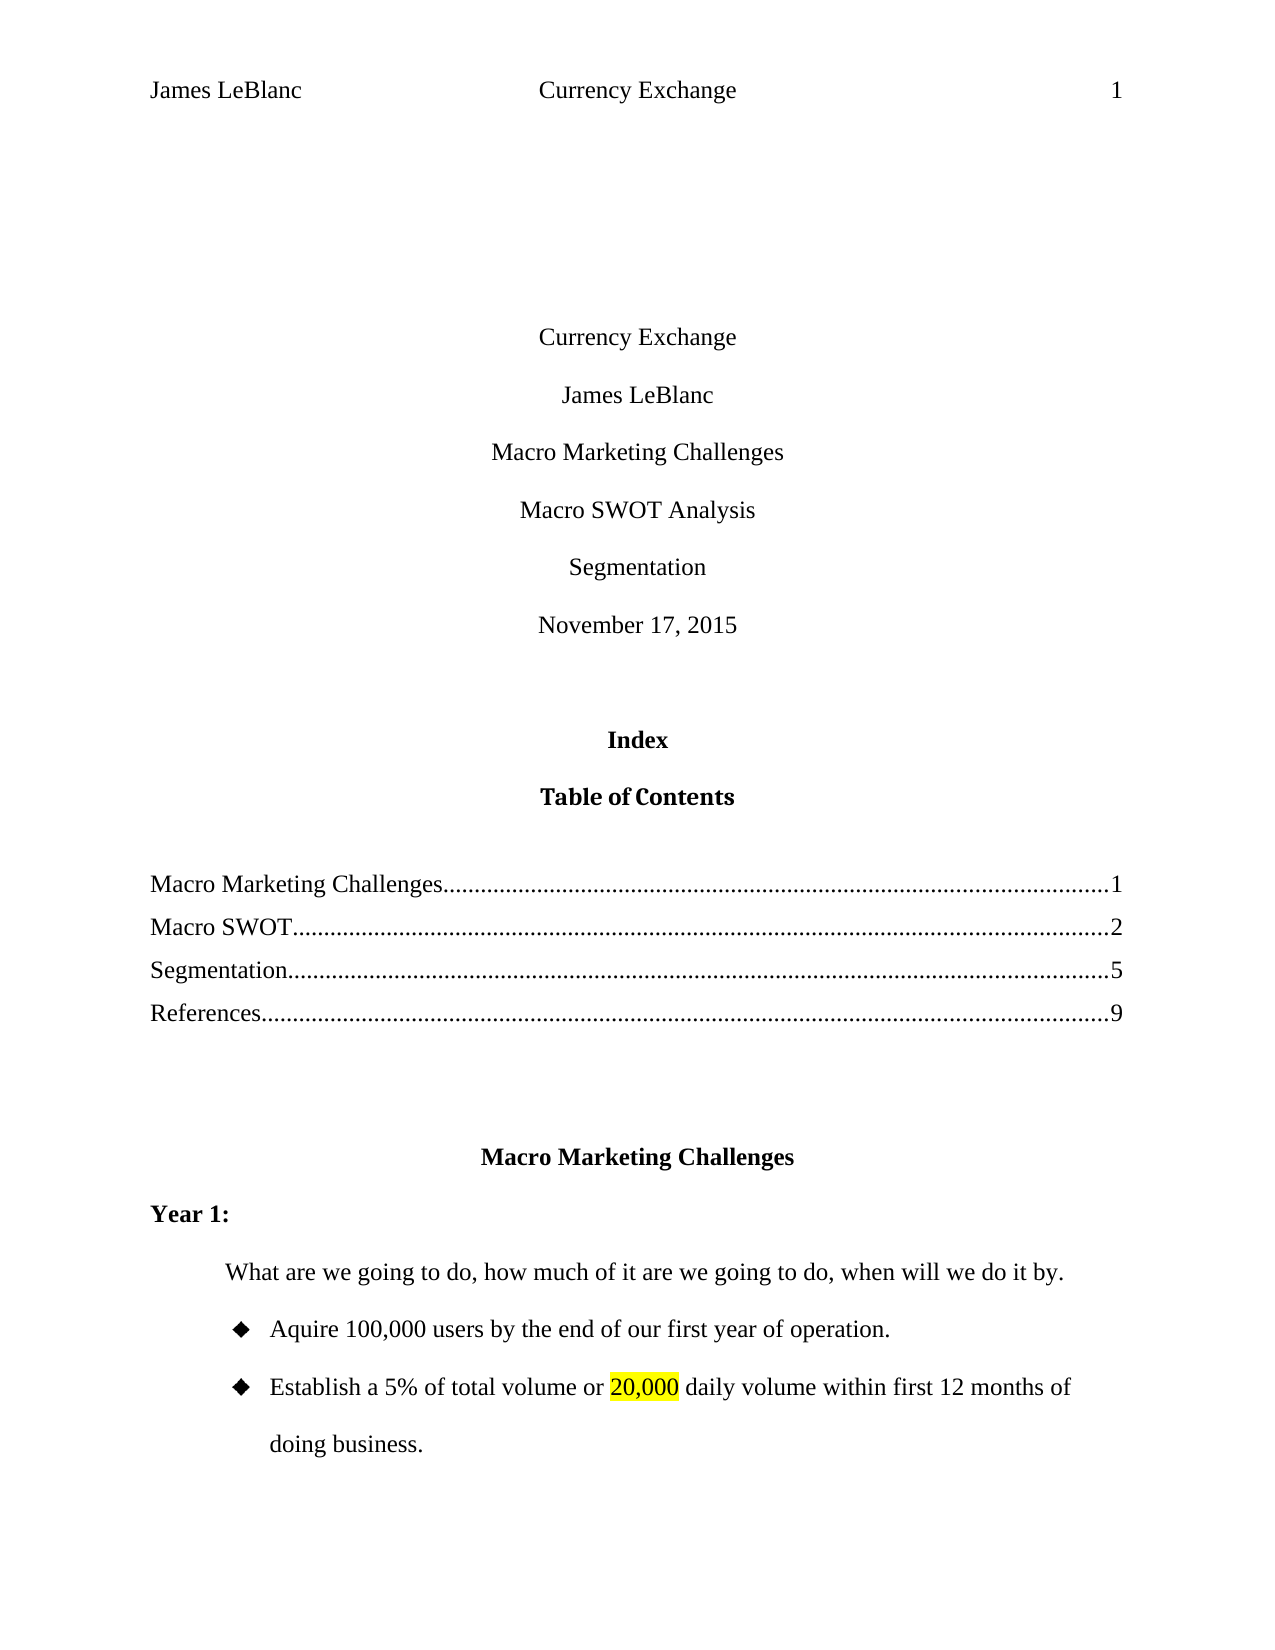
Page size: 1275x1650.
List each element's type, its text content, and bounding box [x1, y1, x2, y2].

text Index [150, 725, 1125, 754]
text Currency Exchange [150, 322, 1125, 351]
text Macro Marketing Challenges [150, 437, 1125, 466]
list Establish a 5% of total volume or 20,000 daily volume within first 12 months of doing business. [232, 1372, 1125, 1458]
text Macro SWOT Analysis [150, 495, 1125, 524]
text What are we going to do, how much of it are we going to do, when will we do it by. [150, 1257, 1125, 1286]
subtitle Macro Marketing Challenges [150, 1142, 1125, 1171]
list Aquire 100,000 users by the end of our first year of operation. [232, 1314, 1125, 1343]
subtitle Table of Contents [150, 782, 1125, 811]
picture [232, 1378, 250, 1396]
picture [232, 1321, 250, 1338]
text Year 1: [150, 1199, 1125, 1228]
text November 17, 2015 [150, 610, 1125, 639]
text References 9 [150, 998, 1125, 1027]
text Segmentation [150, 552, 1125, 581]
text Segmentation 5 [150, 955, 1125, 984]
text Macro Marketing Challenges 1 [150, 869, 1125, 897]
text Macro SWOT 2 [150, 912, 1125, 941]
text James LeBlanc [150, 380, 1125, 409]
